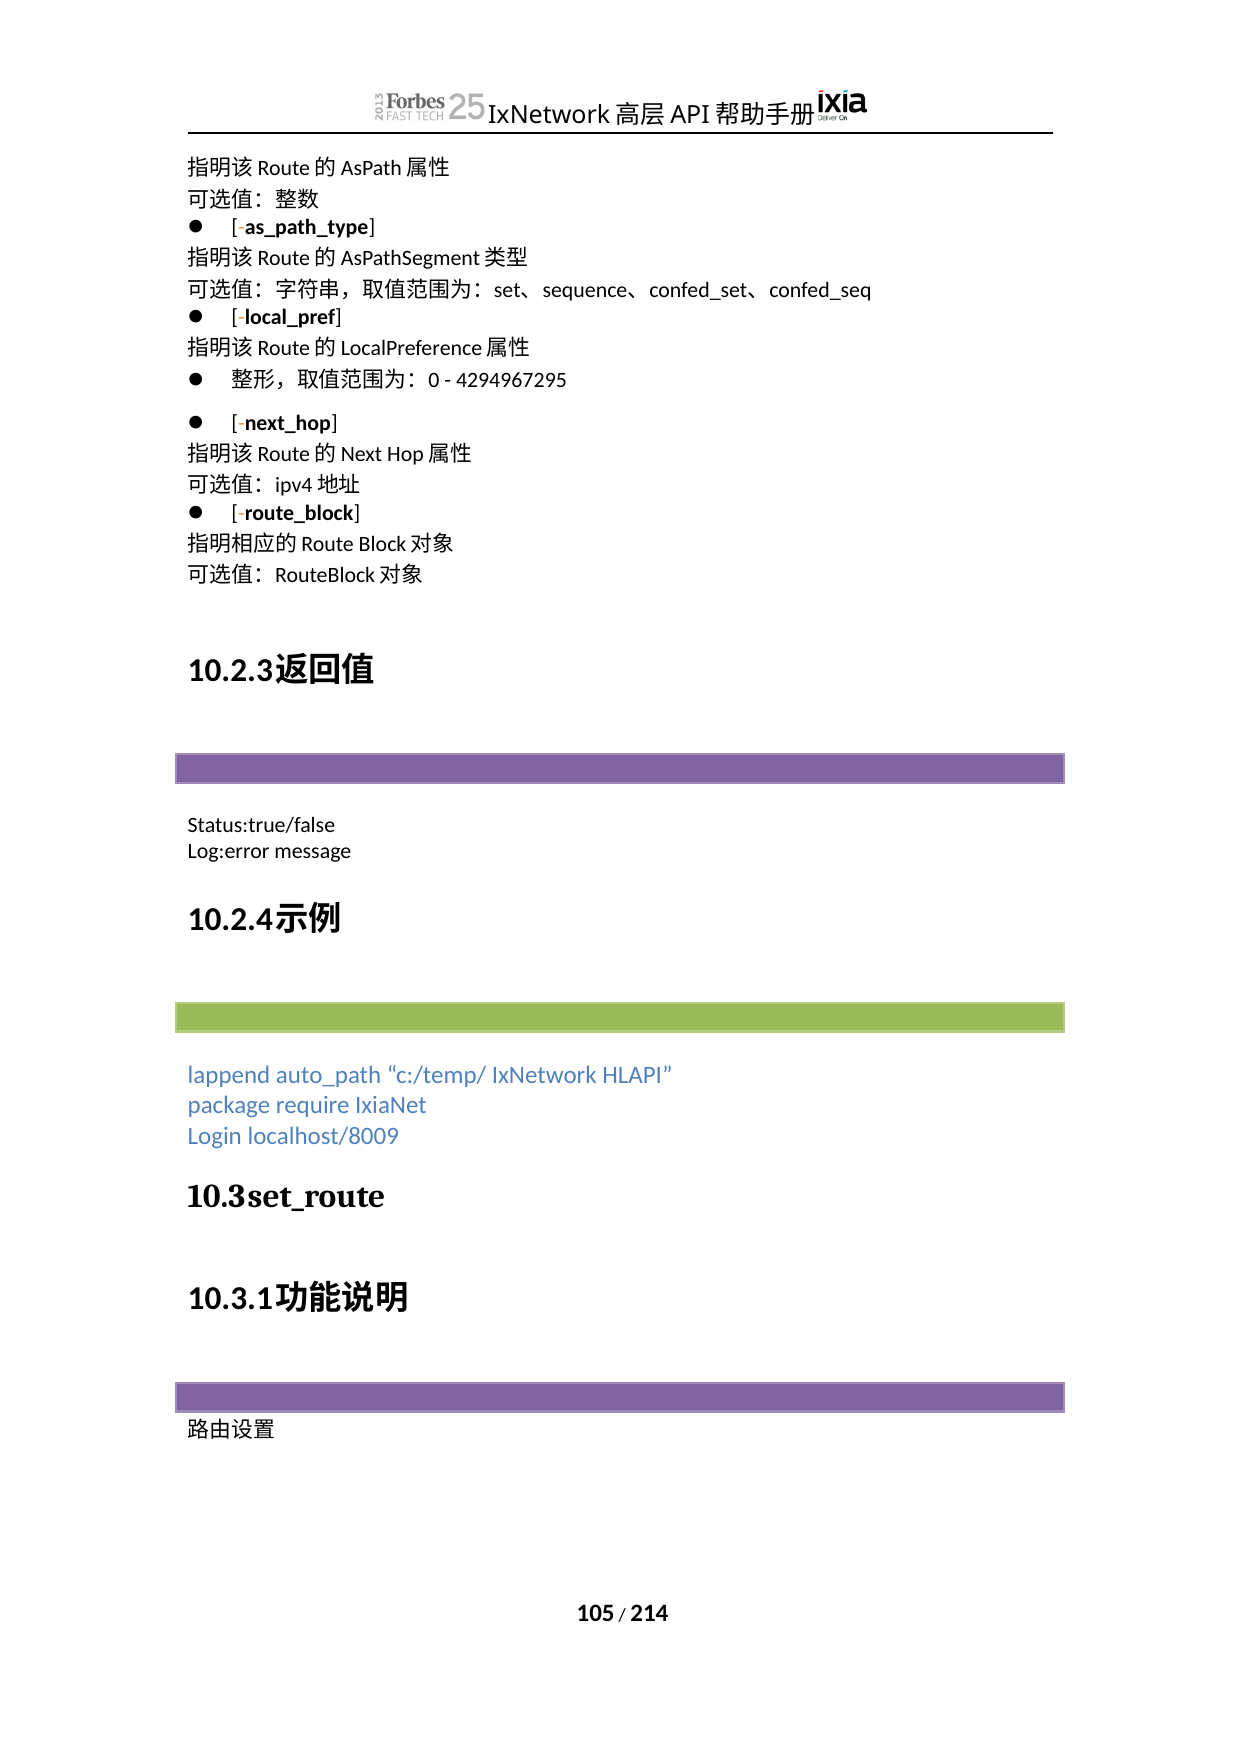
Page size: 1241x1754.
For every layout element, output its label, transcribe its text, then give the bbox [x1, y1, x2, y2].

list 功能说明 [187, 1271, 1053, 1319]
list [-local_pref] [187, 303, 1053, 330]
list [-next_hop] [187, 409, 1053, 436]
text 指明相应的Route Block对象 [187, 526, 1053, 557]
text 可选值：整数 [187, 182, 1053, 213]
text 指明该Route的Next Hop属性 [187, 436, 1053, 467]
text 指明该Route的AsPathSegment类型 [187, 240, 1053, 272]
subtitle 返回值 [187, 643, 1053, 691]
list [-route_block] [187, 499, 1053, 526]
list [-as_path_type] [187, 213, 1053, 240]
picture [372, 90, 488, 123]
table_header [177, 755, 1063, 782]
text Login localhost/8009 [187, 1120, 1053, 1151]
text 可选值：RouteBlock对象 [187, 557, 1053, 589]
subtitle set_route [187, 1178, 1053, 1216]
text 指明该Route的LocalPreference属性 [187, 330, 1053, 362]
text 可选值：ipv4地址 [187, 467, 1053, 499]
text package require IxiaNet [187, 1090, 1053, 1120]
text Log:error message [187, 837, 1053, 864]
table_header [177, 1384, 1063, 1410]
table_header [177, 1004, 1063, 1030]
text 指明该Route的AsPath属性 [187, 150, 1053, 182]
text 路由设置 [187, 1413, 1053, 1444]
subtitle 示例 [187, 891, 1053, 939]
picture [814, 88, 868, 123]
text Status:true/false [187, 811, 1053, 837]
text 可选值：字符串，取值范围为：set、sequence、confed_set、confed_seq [187, 272, 1053, 303]
list 整形，取值范围为：0 - 4294967295 [187, 362, 1053, 393]
text lappend auto_path “c:/temp/ IxNetwork HLAPI” [187, 1059, 1053, 1090]
